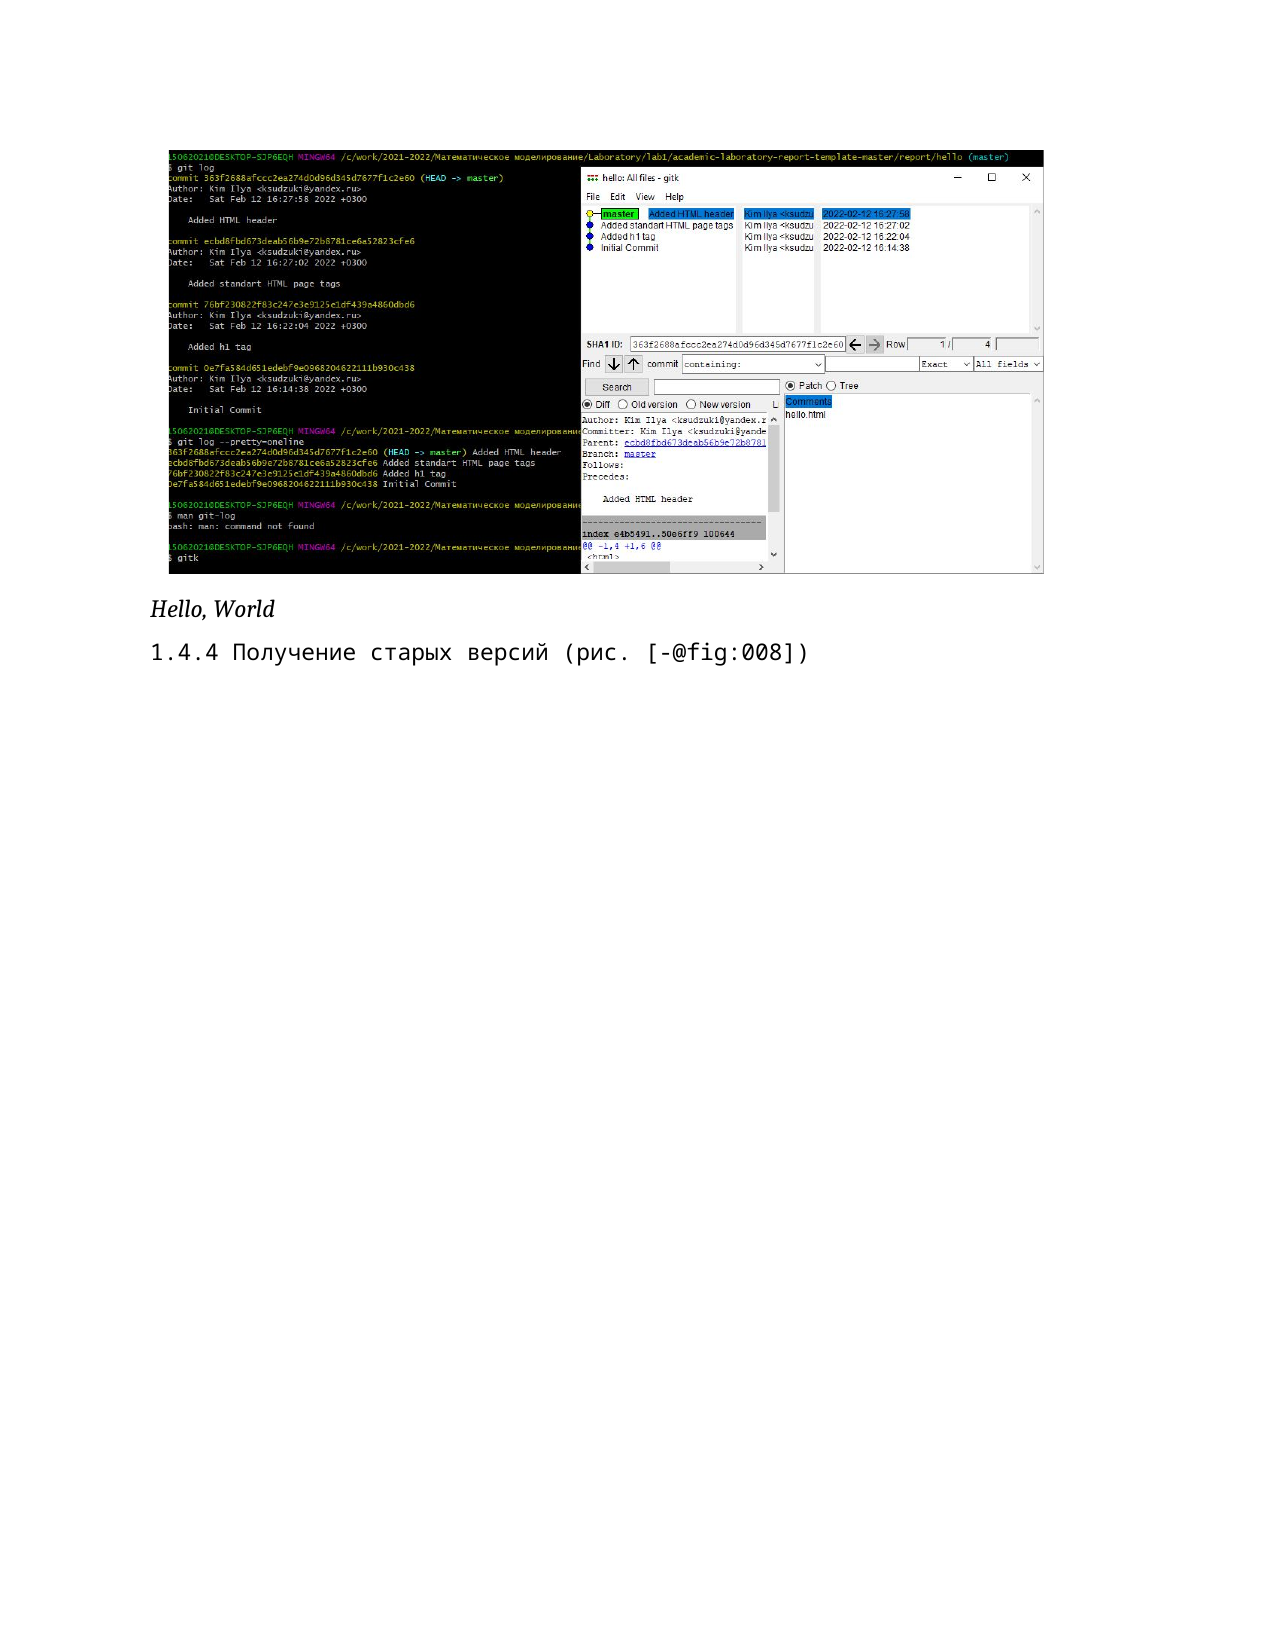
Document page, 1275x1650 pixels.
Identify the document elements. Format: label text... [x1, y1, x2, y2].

text Hello, World [150, 595, 1125, 623]
text 1.4.4 Получение старых версий (рис. [-@fig:008]) [150, 636, 1125, 667]
picture [168, 150, 1044, 574]
